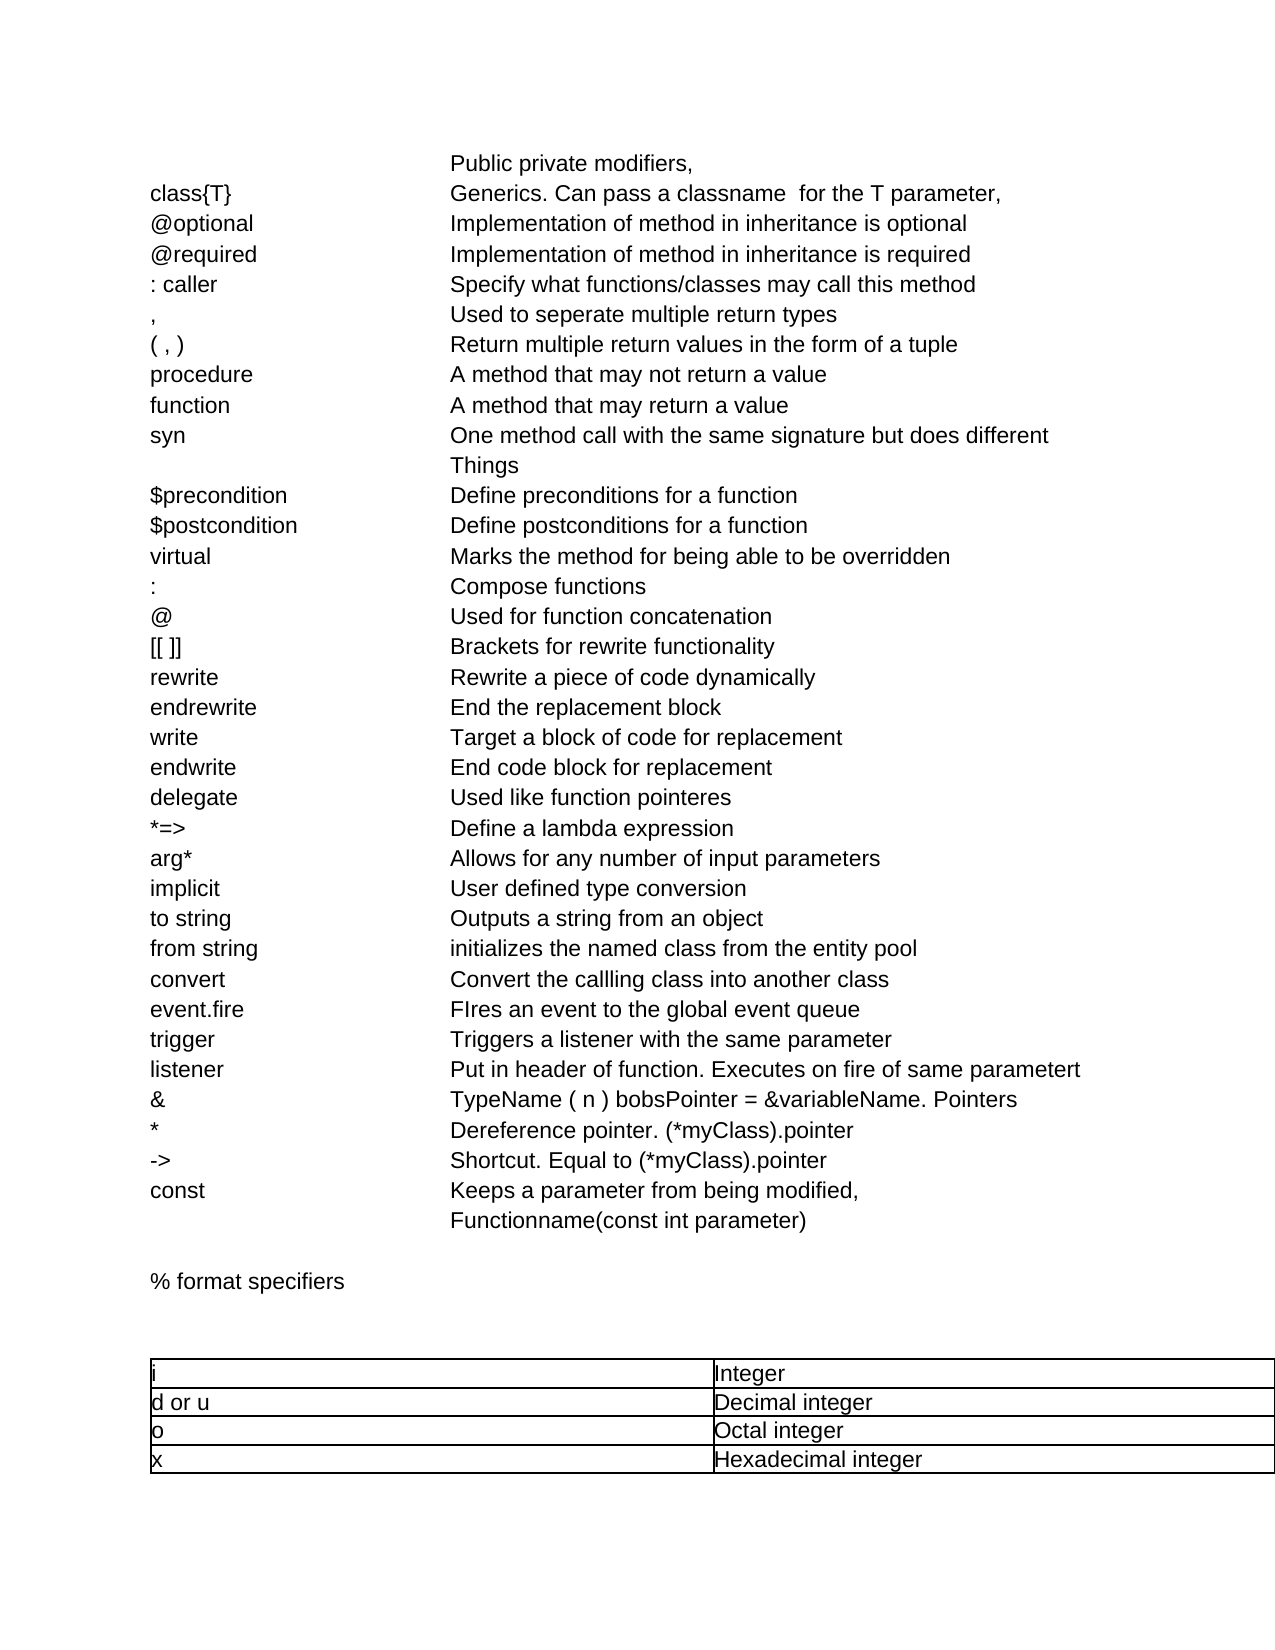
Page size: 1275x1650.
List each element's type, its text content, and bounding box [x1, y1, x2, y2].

text *=> Define a lambda expression [150, 814, 1125, 841]
table_header i [152, 1360, 713, 1387]
text const Keeps a parameter from being modified, [150, 1177, 1125, 1203]
text class{T} Generics. Can pass a classname for the T parameter, [150, 180, 1125, 207]
text syn One method call with the same signature but does different [150, 422, 1125, 448]
text endwrite End code block for replacement [150, 754, 1125, 781]
text virtual Marks the method for being able to be overridden [150, 543, 1125, 569]
text , Used to seperate multiple return types [150, 301, 1125, 327]
text @required Implementation of method in inheritance is required [150, 241, 1125, 267]
text write Target a block of code for replacement [150, 724, 1125, 750]
text arg* Allows for any number of input parameters [150, 845, 1125, 871]
text [[ ]] Brackets for rewrite functionality [150, 633, 1125, 660]
text delegate Used like function pointeres [150, 784, 1125, 811]
table_cell Decimal integer [715, 1389, 1274, 1415]
text listener Put in header of function. Executes on fire of same parametert [150, 1056, 1125, 1083]
text trigger Triggers a listener with the same parameter [150, 1026, 1125, 1052]
text function A method that may return a value [150, 392, 1125, 418]
table_header Integer [715, 1360, 1274, 1387]
text Public private modifiers, [150, 150, 1125, 176]
text rewrite Rewrite a piece of code dynamically [150, 663, 1125, 690]
text ( , ) Return multiple return values in the form of a tuple [150, 331, 1125, 358]
text to string Outputs a string from an object [150, 905, 1125, 932]
text @optional Implementation of method in inheritance is optional [150, 210, 1125, 237]
text endrewrite End the replacement block [150, 694, 1125, 720]
text implicit User defined type conversion [150, 875, 1125, 901]
table_cell o [152, 1417, 713, 1444]
table_cell Hexadecimal integer [715, 1446, 1274, 1472]
text : Compose functions [150, 573, 1125, 599]
text @ Used for function concatenation [150, 603, 1125, 629]
table_cell Octal integer [715, 1417, 1274, 1444]
text * Dereference pointer. (*myClass).pointer [150, 1117, 1125, 1143]
text event.fire FIres an event to the global event queue [150, 996, 1125, 1022]
text & TypeName ( n ) bobsPointer = &variableName. Pointers [150, 1086, 1125, 1113]
text % format specifiers [150, 1268, 1125, 1294]
text procedure A method that may not return a value [150, 361, 1125, 388]
table_cell x [152, 1446, 713, 1472]
text : caller Specify what functions/classes may call this method [150, 271, 1125, 297]
text $postcondition Define postconditions for a function [150, 512, 1125, 539]
text Things [150, 452, 1125, 478]
text -> Shortcut. Equal to (*myClass).pointer [150, 1147, 1125, 1173]
text Functionname(const int parameter) [150, 1207, 1125, 1234]
text convert Convert the callling class into another class [150, 966, 1125, 992]
text $precondition Define preconditions for a function [150, 482, 1125, 509]
text from string initializes the named class from the entity pool [150, 935, 1125, 962]
table_cell d or u [152, 1389, 713, 1415]
